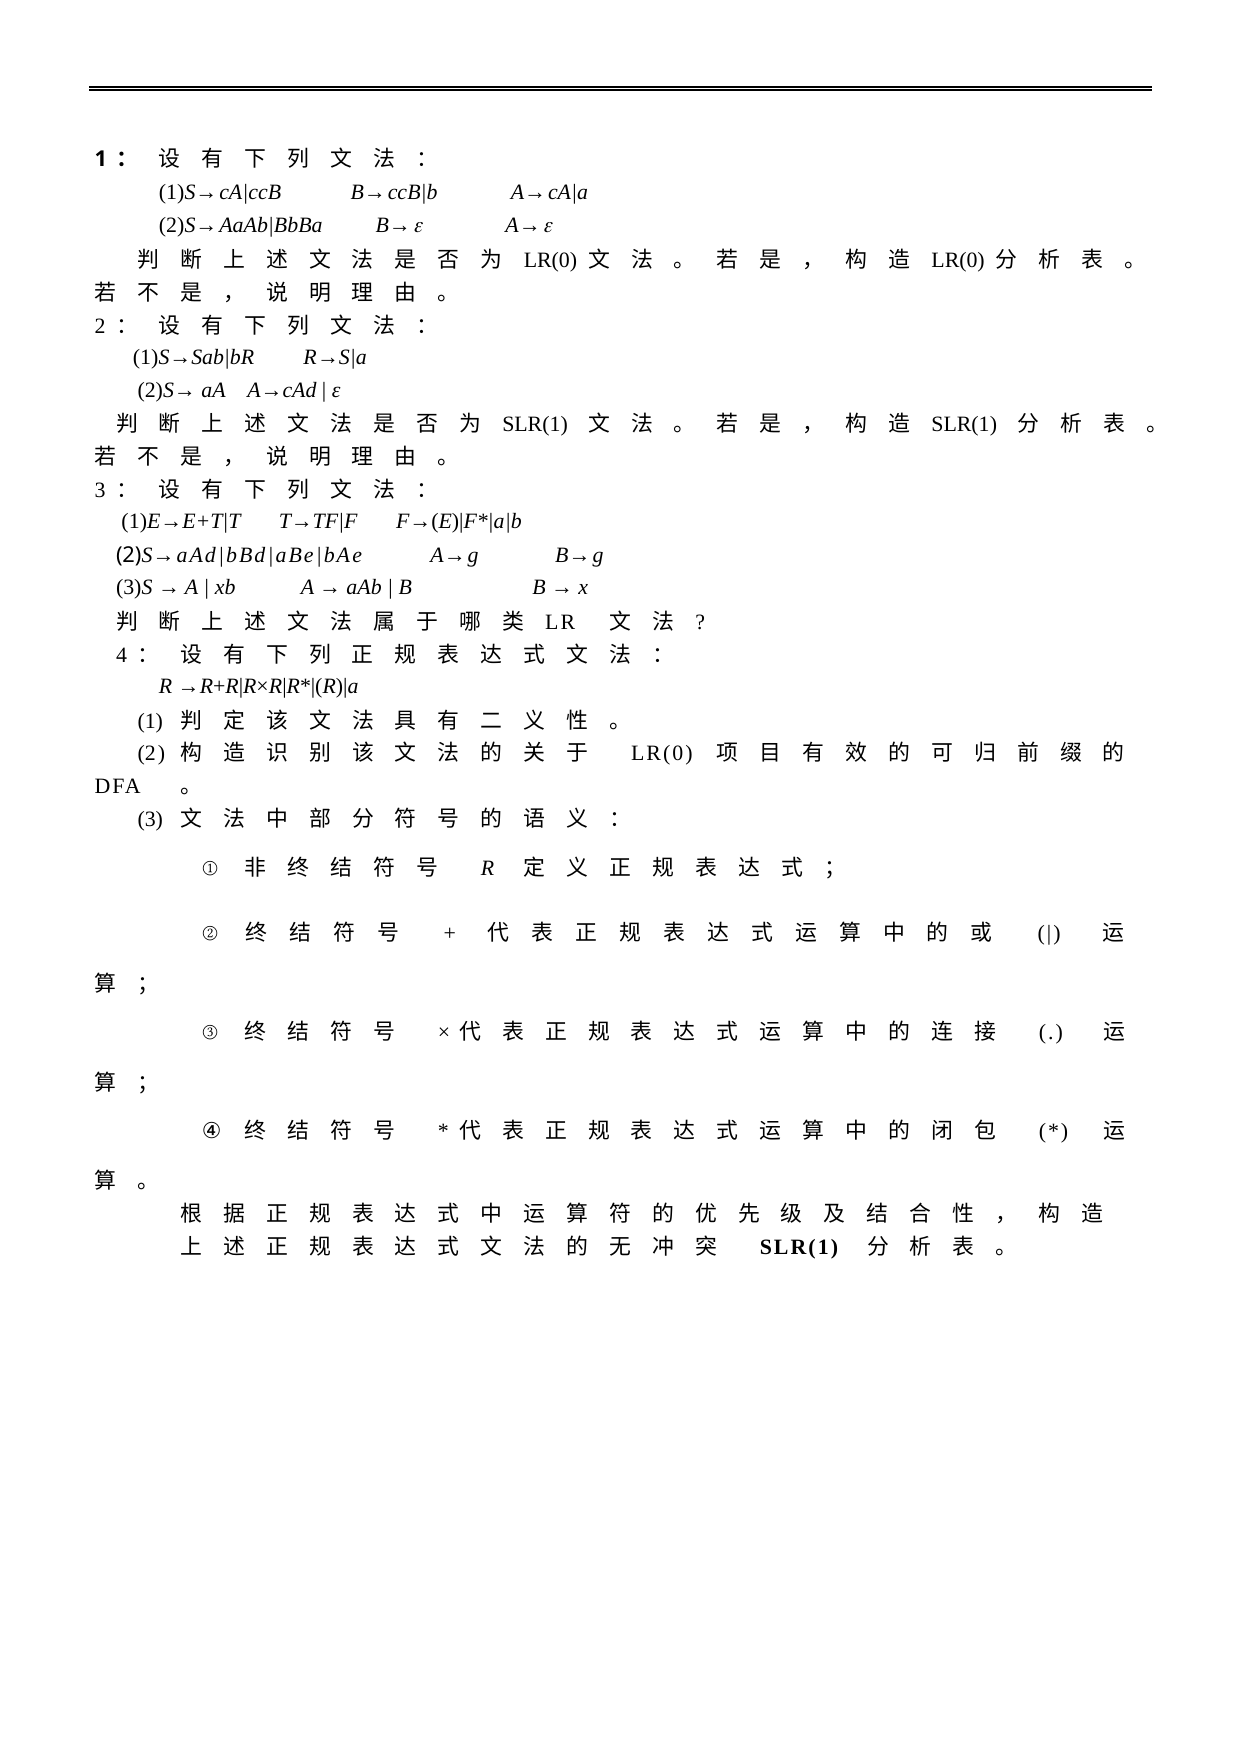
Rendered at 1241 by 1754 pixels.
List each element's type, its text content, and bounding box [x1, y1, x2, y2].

text (2)S→AaAb|BbBa B→ A→ [94, 208, 1146, 241]
text (3)S → A | xb A → aAb | B B → x [94, 570, 1146, 603]
text 判断上述文法是否为LR(0)文法。若是，构造LR(0)分析表。若不是，说明理由。 [92, 241, 1146, 307]
text (1)E→E+T|T T→TF|F F→(E)|F*|a|b [94, 504, 1146, 537]
text (3)文法中部分符号的语义： [94, 801, 1146, 834]
text ②终结符号+代表正规表达式运算中的或(|)运算； [94, 899, 1146, 998]
text (2)构造识别该文法的关于LR(0)项目有效的可归前缀的DFA。 [94, 735, 1146, 801]
list 判定该文法具有二义性。 [137, 702, 1146, 735]
text (1)S→Sab|bR R→S|a [94, 340, 1146, 373]
text ④终结符号*代表正规表达式运算中的闭包(*)运算。 [94, 1097, 1146, 1196]
text 4：设有下列正规表达式文法： [94, 636, 1146, 669]
text 2：设有下列文法： [94, 307, 1146, 340]
text (2)S→aAd|bBd|aBe|bAe A→g B→g [94, 537, 1146, 570]
list 根据正规表达式中运算符的优先级及结合性，构造上述正规表达式文法的无冲突SLR(1)分析表。 [175, 1196, 1146, 1262]
text 判断上述文法是否为SLR(1)文法。若是，构造SLR(1)分析表。若不是，说明理由。 [94, 406, 1146, 472]
text 3：设有下列文法： [94, 472, 1146, 504]
text 判断上述文法属于哪类LR文法? [94, 603, 1146, 636]
text 1：设有下列文法： [94, 140, 1146, 173]
text R →R+R|R×R|R*|(R)|a [94, 669, 1146, 702]
text (1)S→cA|ccB B→ccB|b A→cA|a [94, 175, 1146, 208]
text ①非终结符号R定义正规表达式； [94, 834, 1146, 899]
text ③终结符号×代表正规表达式运算中的连接(.)运算； [94, 998, 1146, 1097]
text (2)S→ aA A→cAd | ε [94, 373, 1146, 406]
